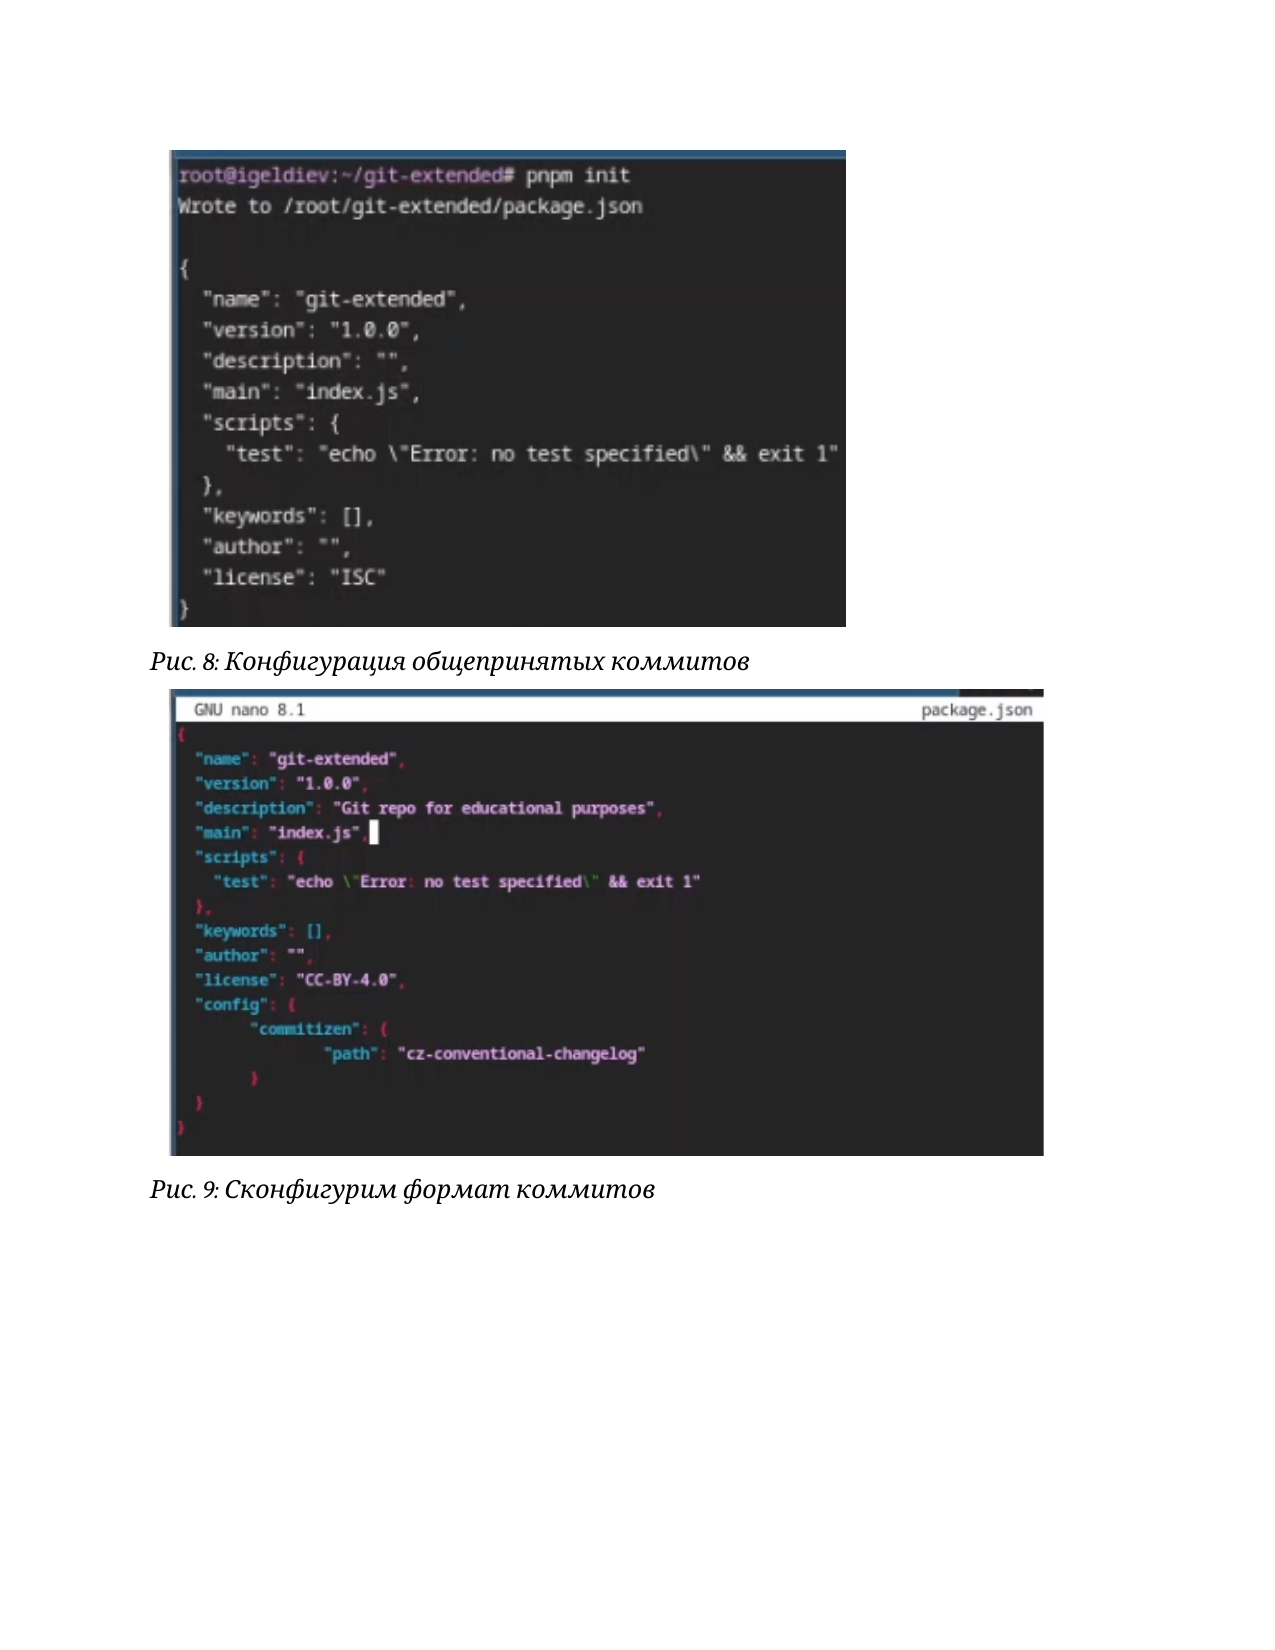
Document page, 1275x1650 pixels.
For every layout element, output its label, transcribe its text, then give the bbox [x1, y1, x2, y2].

picture [168, 150, 846, 627]
text Рис. 8: Конфигурация общепринятых коммитов [150, 648, 1125, 677]
text Рис. 9: Сконфигурим формат коммитов [150, 1176, 1125, 1205]
picture [168, 689, 1044, 1156]
